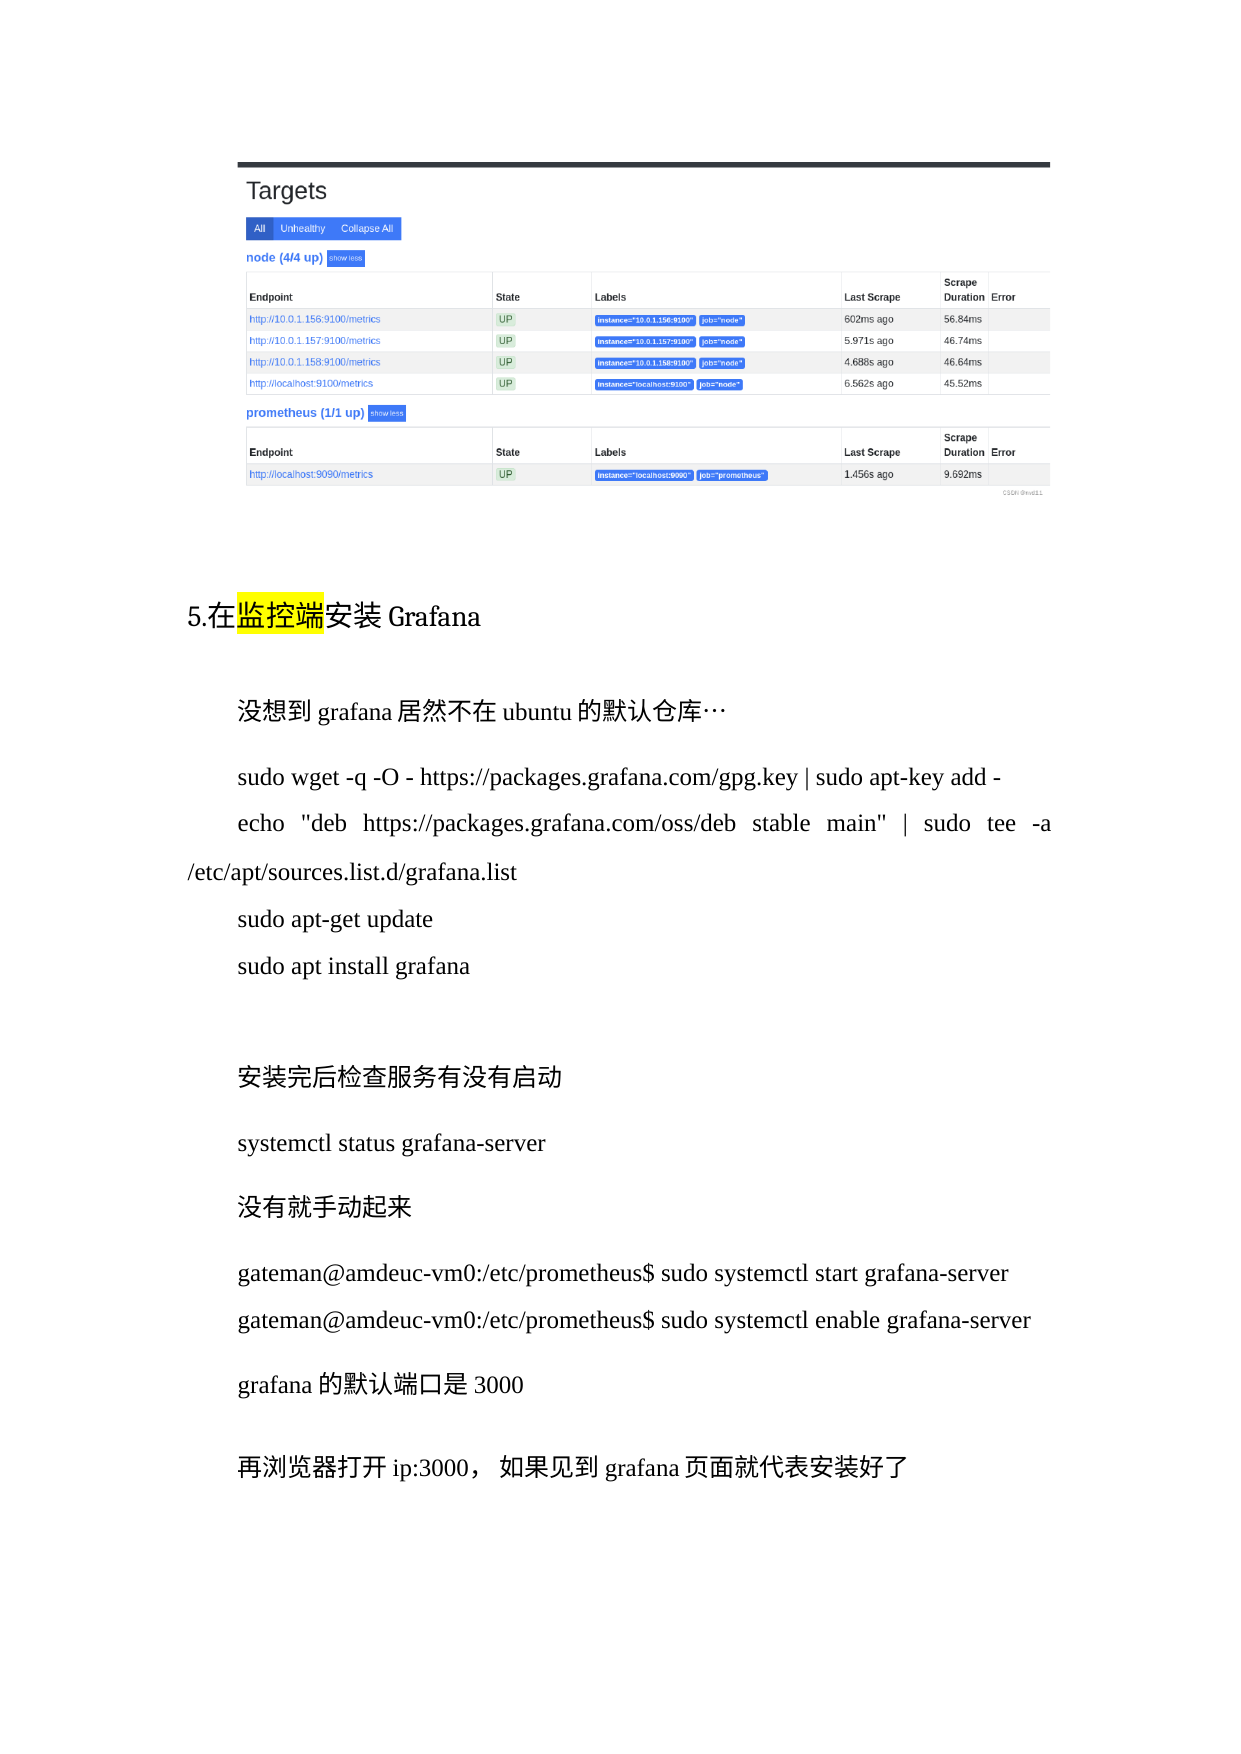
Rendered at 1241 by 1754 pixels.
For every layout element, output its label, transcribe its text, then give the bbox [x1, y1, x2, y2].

text 安装完后检查服务有没有启动 [187, 1043, 1053, 1108]
text sudo apt install grafana [187, 949, 1053, 982]
text 再浏览器打开ip:3000， 如果见到grafana页面就代表安装好了 [187, 1433, 1053, 1498]
subtitle 5.在监控端安装Grafana [187, 581, 1053, 646]
text echo "deb https://packages.grafana.com/oss/deb stable main" | sudo tee -a /etc/apt/sources.list.d/grafana.list [187, 807, 1053, 888]
text gateman@amdeuc-vm0:/etc/prometheus$ sudo systemctl enable grafana-server [187, 1303, 1053, 1335]
text 没有就手动起来 [187, 1173, 1053, 1238]
text sudo apt-get update [187, 902, 1053, 935]
picture [237, 162, 1050, 500]
text gateman@amdeuc-vm0:/etc/prometheus$ sudo systemctl start grafana-server [187, 1256, 1053, 1288]
text sudo wget -q -O - https://packages.grafana.com/gpg.key | sudo apt-key add - [187, 760, 1053, 792]
text grafana 的默认端口是3000 [187, 1350, 1053, 1415]
text systemctl status grafana-server [187, 1126, 1053, 1158]
text 没想到grafana居然不在ubuntu的默认仓库… [187, 677, 1053, 742]
